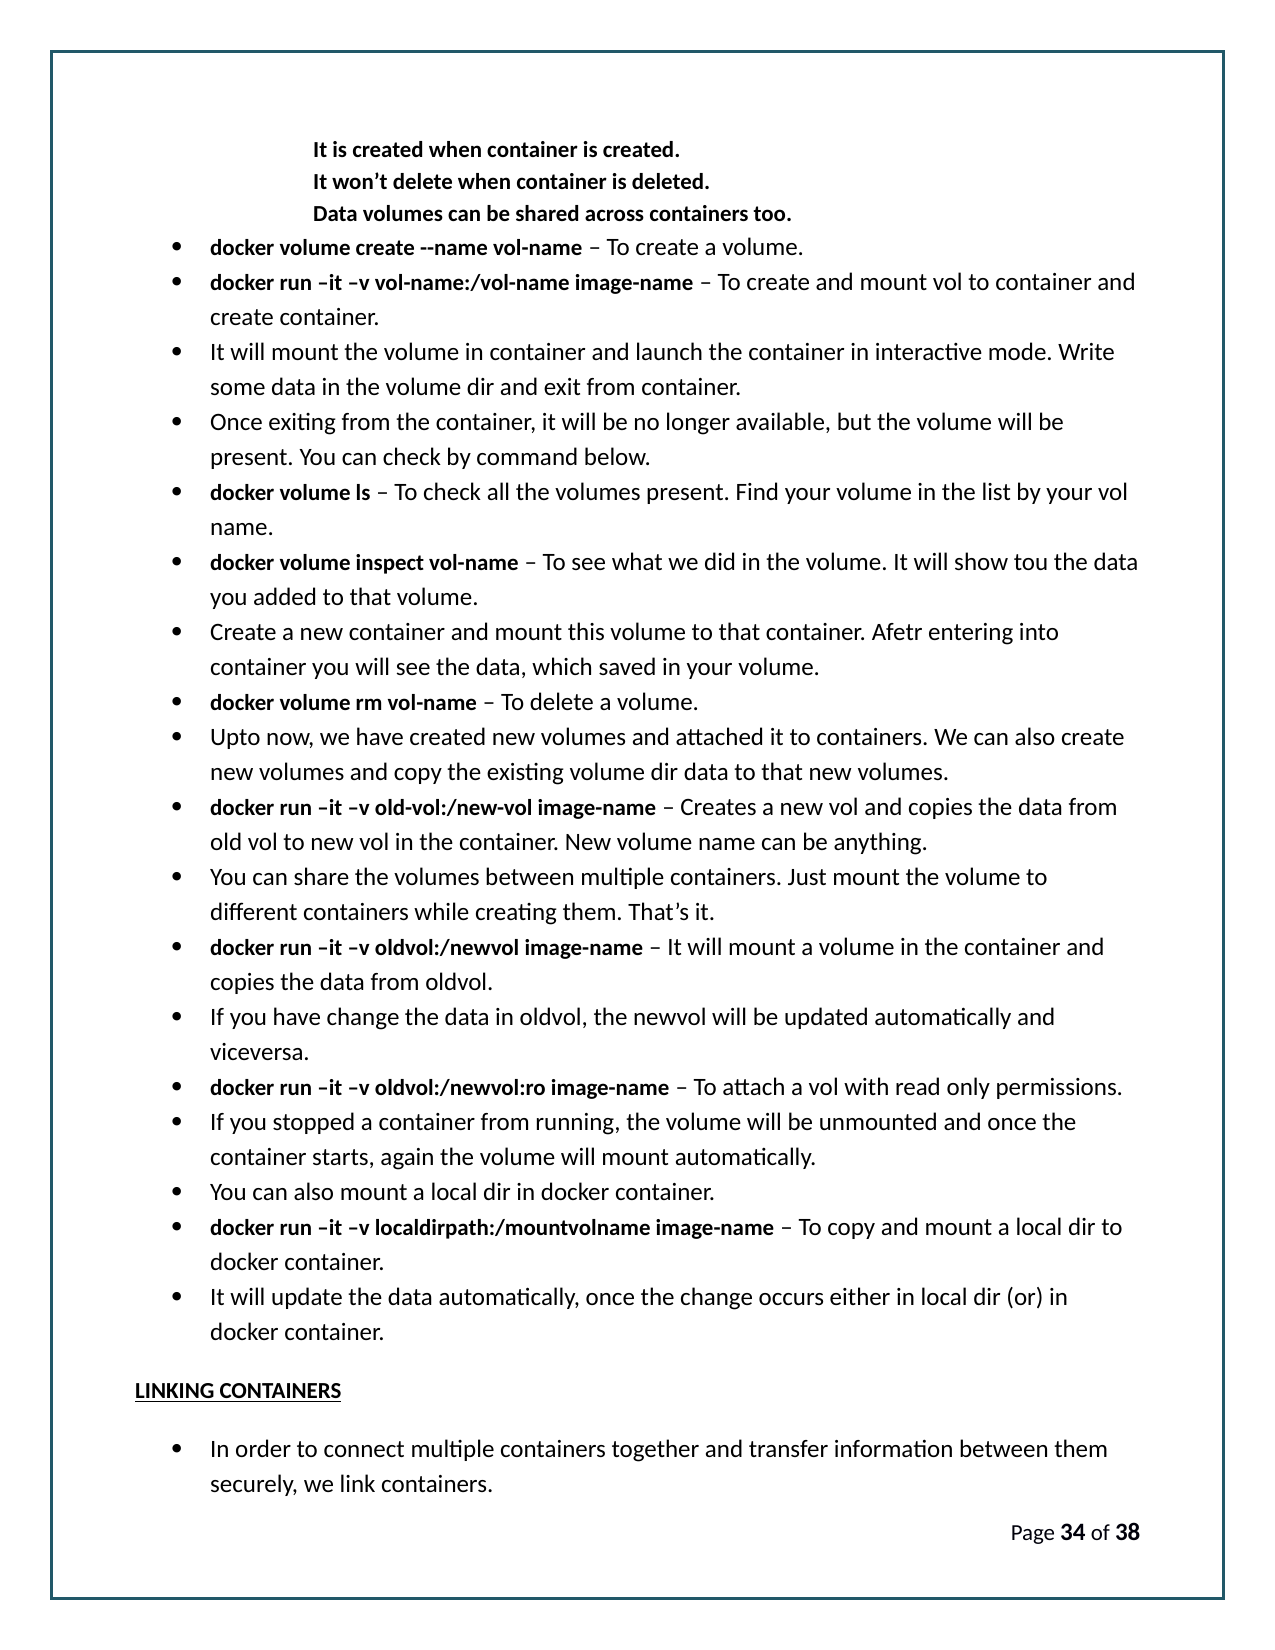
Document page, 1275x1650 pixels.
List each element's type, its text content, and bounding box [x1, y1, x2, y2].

list It won’t delete when container is deleted. [210, 167, 1140, 195]
list If you stopped a container from running, the volume will be unmounted and once the container starts, again the volume will mount automatically. [172, 1107, 1140, 1172]
list docker volume ls – To check all the volumes present. Find your volume in the list by your vol name. [172, 477, 1140, 542]
text LINKING CONTAINERS [135, 1377, 1140, 1404]
list docker volume inspect vol-name – To see what we did in the volume. It will show tou the data you added to that volume. [172, 547, 1140, 612]
list It is created when container is created. [210, 135, 1140, 163]
list Data volumes can be shared across containers too. [210, 199, 1140, 227]
list It will update the data automatically, once the change occurs either in local dir (or) in docker container. [172, 1282, 1140, 1347]
list You can also mount a local dir in docker container. [172, 1177, 1140, 1207]
list You can share the volumes between multiple containers. Just mount the volume to different containers while creating them. That’s it. [172, 862, 1140, 927]
list Upto now, we have created new volumes and attached it to containers. We can also create new volumes and copy the existing volume dir data to that new volumes. [172, 722, 1140, 787]
list Create a new container and mount this volume to that container. Afetr entering into container you will see the data, which saved in your volume. [172, 617, 1140, 682]
list docker run –it –v old-vol:/new-vol image-name – Creates a new vol and copies the data from old vol to new vol in the container. New volume name can be anything. [172, 792, 1140, 857]
list docker volume rm vol-name – To delete a volume. [172, 687, 1140, 717]
list In order to connect multiple containers together and transfer information between them securely, we link containers. [172, 1433, 1140, 1498]
list docker run –it –v localdirpath:/mountvolname image-name – To copy and mount a local dir to docker container. [172, 1212, 1140, 1277]
list Once exiting from the container, it will be no longer available, but the volume will be present. You can check by command below. [172, 407, 1140, 472]
list It will mount the volume in container and launch the container in interactive mode. Write some data in the volume dir and exit from container. [172, 337, 1140, 402]
list docker volume create --name vol-name – To create a volume. [172, 232, 1140, 262]
list If you have change the data in oldvol, the newvol will be updated automatically and viceversa. [172, 1002, 1140, 1067]
list docker run –it –v oldvol:/newvol:ro image-name – To attach a vol with read only permissions. [172, 1072, 1140, 1102]
list docker run –it –v oldvol:/newvol image-name – It will mount a volume in the container and copies the data from oldvol. [172, 932, 1140, 997]
list docker run –it –v vol-name:/vol-name image-name – To create and mount vol to container and create container. [172, 267, 1140, 332]
